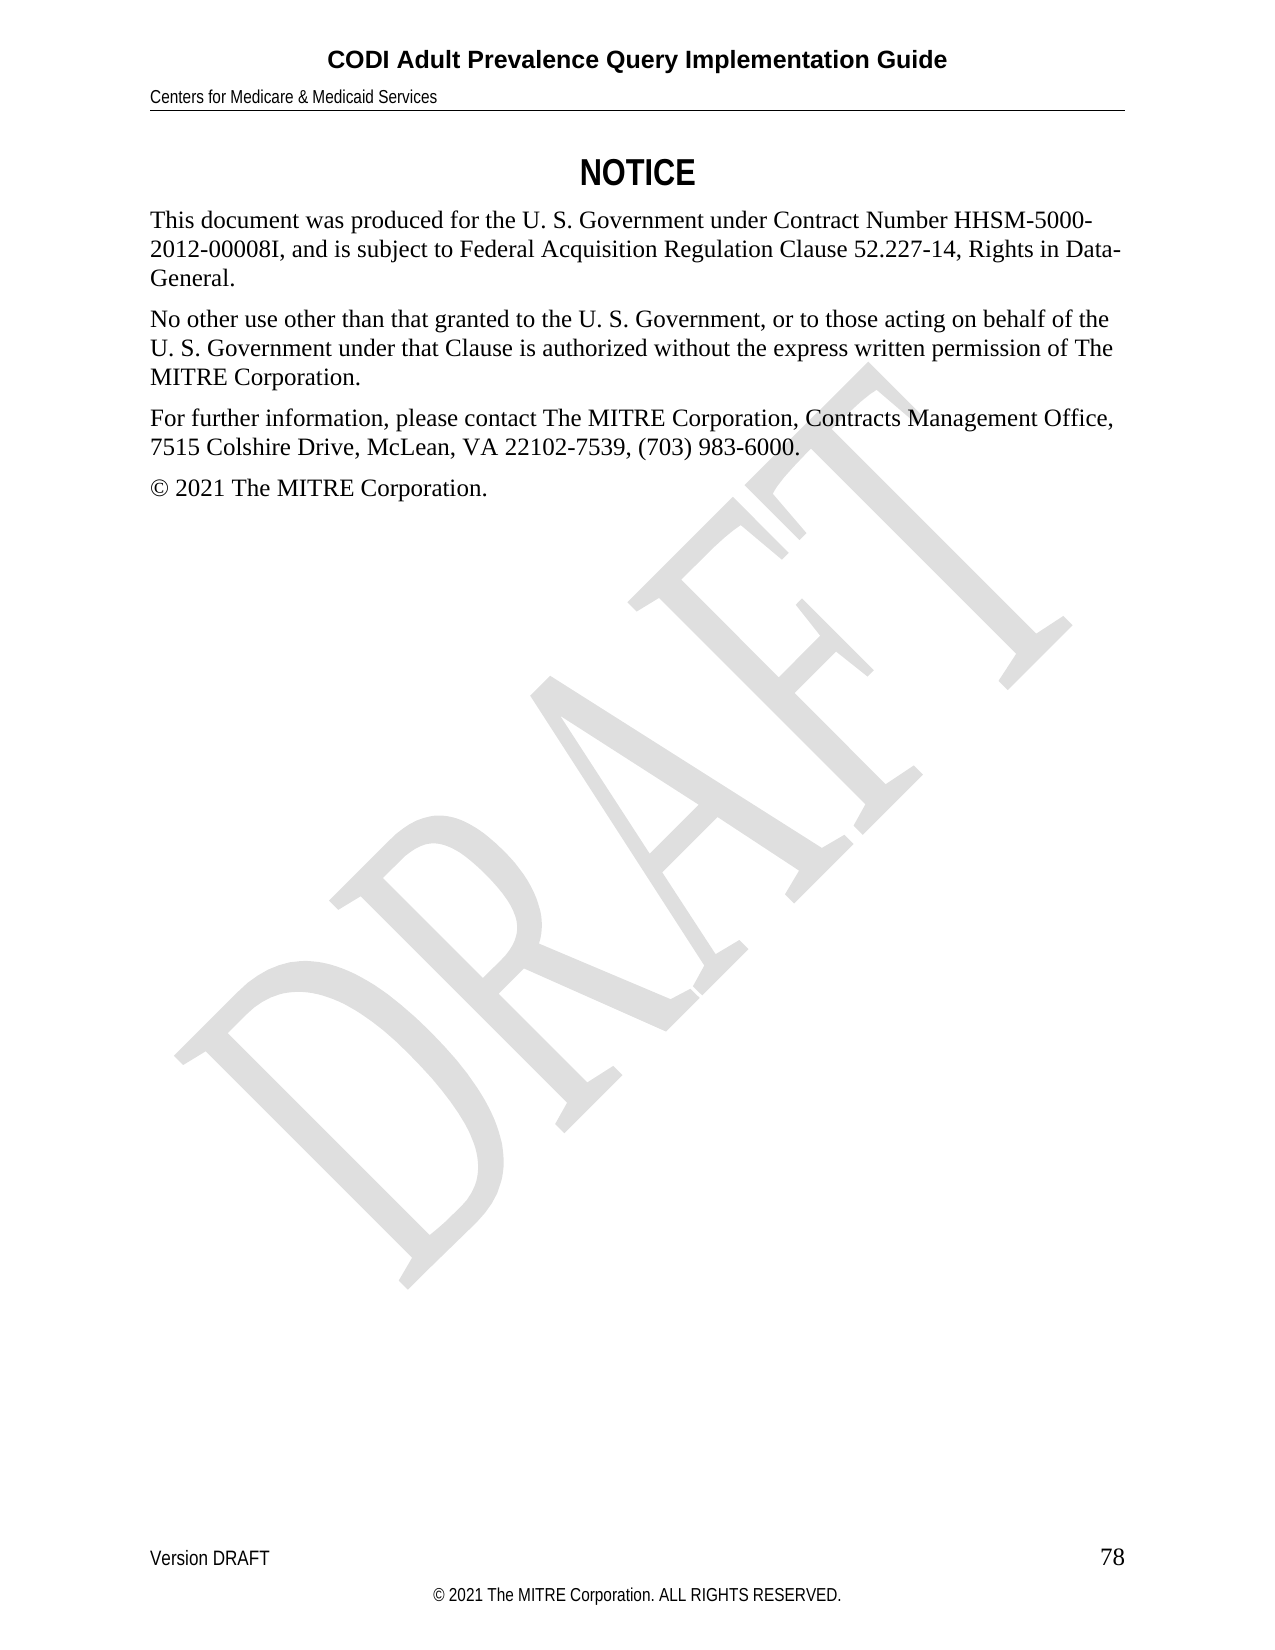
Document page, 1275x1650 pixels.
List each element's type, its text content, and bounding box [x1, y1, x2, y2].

text No other use other than that granted to the U. S. Government, or to those acting on behalf of the U. S. Government under that Clause is authorized without the express written permission of The MITRE Corporation. [150, 304, 1125, 391]
text © 2021 The MITRE Corporation. [150, 473, 1125, 502]
text For further information, please contact The MITRE Corporation, Contracts Management Office, 7515 Colshire Drive, McLean, VA 22102-7539, (703) 983-6000. [150, 403, 1125, 461]
text NOTICE [150, 150, 1125, 193]
text This document was produced for the U. S. Government under Contract Number HHSM-5000-2012-00008I, and is subject to Federal Acquisition Regulation Clause 52.227-14, Rights in Data-General. [150, 206, 1125, 292]
